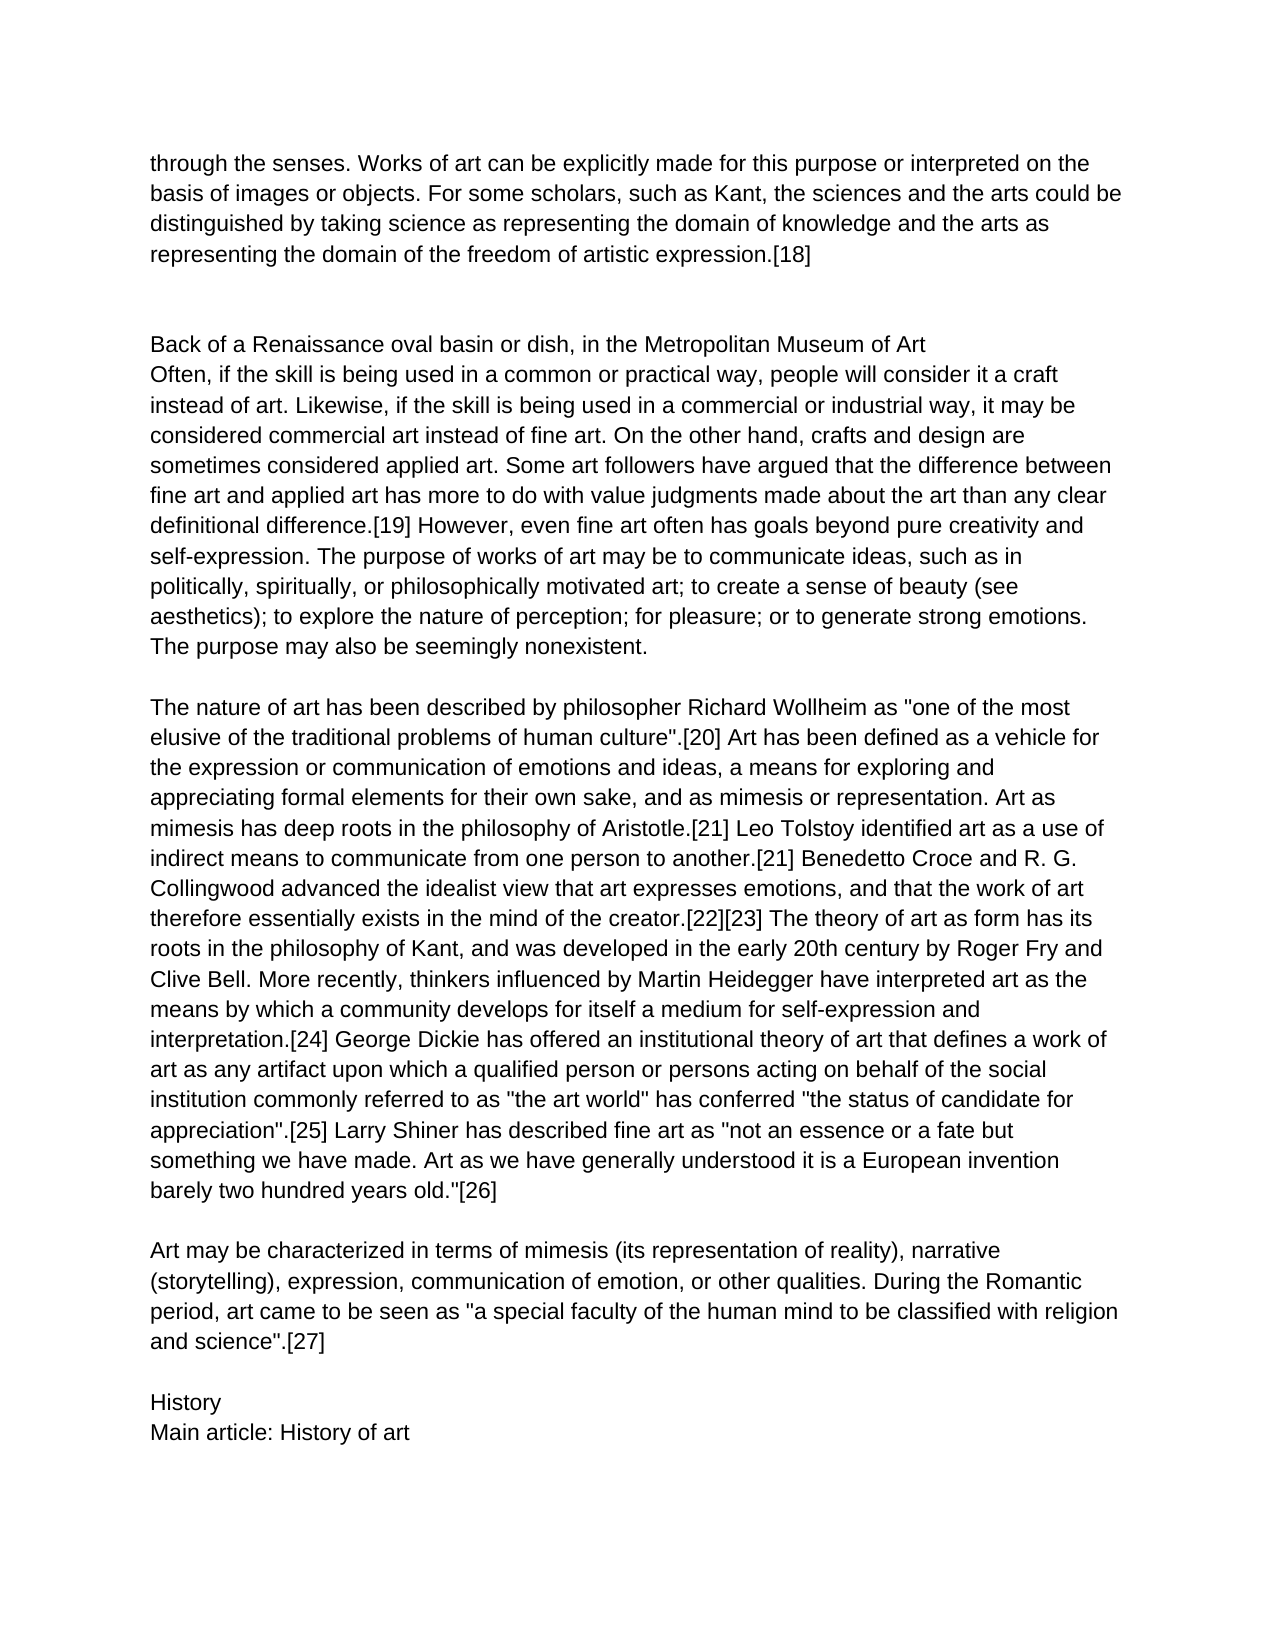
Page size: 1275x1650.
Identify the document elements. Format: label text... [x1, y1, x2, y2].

text Art may be characterized in terms of mimesis (its representation of reality), narrative (storytelling), expression, communication of emotion, or other qualities. During the Romantic period, art came to be seen as "a special faculty of the human mind to be classified with religion and science".[27] [150, 1237, 1125, 1354]
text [150, 150, 1125, 267]
text Main article: History of art [150, 1419, 1125, 1445]
text History [150, 1388, 1125, 1415]
text The nature of art has been described by philosopher Richard Wollheim as "one of the most elusive of the traditional problems of human culture".[20] Art has been defined as a vehicle for the expression or communication of emotions and ideas, a means for exploring and appreciating formal elements for their own sake, and as mimesis or representation. Art as mimesis has deep roots in the philosophy of Aristotle.[21] Leo Tolstoy identified art as a use of indirect means to communicate from one person to another.[21] Benedetto Croce and R. G. Collingwood advanced the idealist view that art expresses emotions, and that the work of art therefore essentially exists in the mind of the creator.[22][23] The theory of art as form has its roots in the philosophy of Kant, and was developed in the early 20th century by Roger Fry and Clive Bell. More recently, thinkers influenced by Martin Heidegger have interpreted art as the means by which a community develops for itself a medium for self-expression and interpretation.[24] George Dickie has offered an institutional theory of art that defines a work of art as any artifact upon which a qualified person or persons acting on behalf of the social institution commonly referred to as "the art world" has conferred "the status of candidate for appreciation".[25] Larry Shiner has described fine art as "not an essence or a fate but something we have made. Art as we have generally understood it is a European invention barely two hundred years old."[26] [150, 694, 1125, 1203]
text Back of a Renaissance oval basin or dish, in the Metropolitan Museum of Art [150, 331, 1125, 358]
text Often, if the skill is being used in a common or practical way, people will consider it a craft instead of art. Likewise, if the skill is being used in a commercial or industrial way, it may be considered commercial art instead of fine art. On the other hand, crafts and design are sometimes considered applied art. Some art followers have argued that the difference between fine art and applied art has more to do with value judgments made about the art than any clear definitional difference.[19] However, even fine art often has goals beyond pure creativity and self-expression. The purpose of works of art may be to communicate ideas, such as in politically, spiritually, or philosophically motivated art; to create a sense of beauty (see aesthetics); to explore the nature of perception; for pleasure; or to generate strong emotions. The purpose may also be seemingly nonexistent. [150, 361, 1125, 660]
